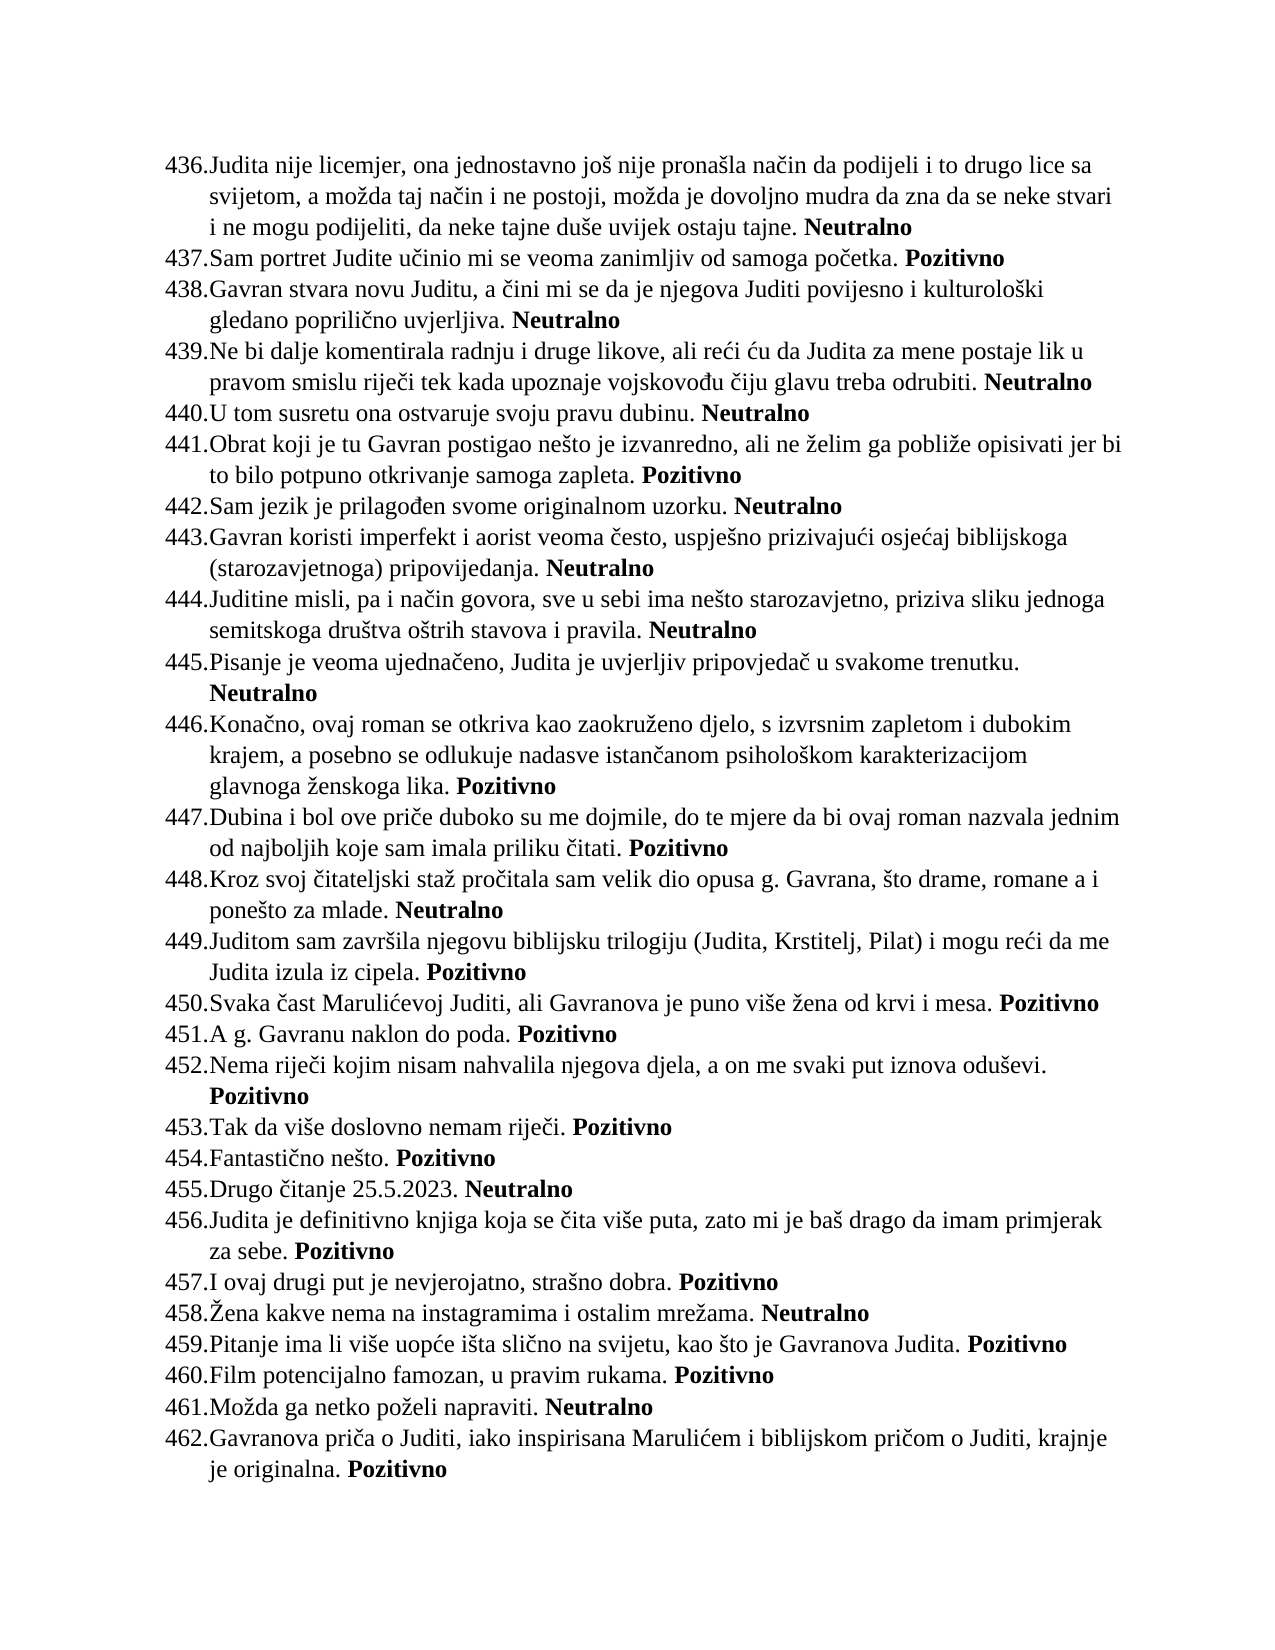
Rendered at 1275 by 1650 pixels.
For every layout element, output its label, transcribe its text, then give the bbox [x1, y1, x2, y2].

list Gavran stvara novu Juditu, a čini mi se da je njegova Juditi povijesno i kulturološki gledano poprilično uvjerljiva. Neutralno [165, 274, 1125, 334]
list Konačno, ovaj roman se otkriva kao zaokruženo djelo, s izvrsnim zapletom i dubokim krajem, a posebno se odlukuje nadasve istančanom psihološkom karakterizacijom glavnoga ženskoga lika. Pozitivno [165, 709, 1125, 799]
list Pitanje ima li više uopće išta slično na svijetu, kao što je Gavranova Judita. Pozitivno [165, 1329, 1125, 1358]
list Fantastično nešto. Pozitivno [165, 1143, 1125, 1172]
list Tak da više doslovno nemam riječi. Pozitivno [165, 1112, 1125, 1141]
list Pisanje je veoma ujednačeno, Judita je uvjerljiv pripovjedač u svakome trenutku. Neutralno [165, 647, 1125, 706]
list Možda ga netko poželi napraviti. Neutralno [165, 1392, 1125, 1420]
list Drugo čitanje 25.5.2023. Neutralno [165, 1174, 1125, 1203]
list Dubina i bol ove priče duboko su me dojmile, do te mjere da bi ovaj roman nazvala jednim od najboljih koje sam imala priliku čitati. Pozitivno [165, 802, 1125, 862]
list Judita je definitivno knjiga koja se čita više puta, zato mi je baš drago da imam primjerak za sebe. Pozitivno [165, 1205, 1125, 1265]
list Juditine misli, pa i način govora, sve u sebi ima nešto starozavjetno, priziva sliku jednoga semitskoga društva oštrih stavova i pravila. Neutralno [165, 584, 1125, 644]
list Sam portret Judite učinio mi se veoma zanimljiv od samoga početka. Pozitivno [165, 243, 1125, 272]
list U tom susretu ona ostvaruje svoju pravu dubinu. Neutralno [165, 398, 1125, 427]
list Gavran koristi imperfekt i aorist veoma često, uspješno prizivajući osjećaj biblijskoga (starozavjetnoga) pripovijedanja. Neutralno [165, 522, 1125, 582]
list Judita nije licemjer, ona jednostavno još nije pronašla način da podijeli i to drugo lice sa svijetom, a možda taj način i ne postoji, možda je dovoljno mudra da zna da se neke stvari i ne mogu podijeliti, da neke tajne duše uvijek ostaju tajne. Neutralno [165, 150, 1125, 241]
list Ne bi dalje komentirala radnju i druge likove, ali reći ću da Judita za mene postaje lik u pravom smislu riječi tek kada upoznaje vojskovođu čiju glavu treba odrubiti. Neutralno [165, 336, 1125, 396]
list Žena kakve nema na instagramima i ostalim mrežama. Neutralno [165, 1298, 1125, 1327]
list Svaka čast Marulićevoj Juditi, ali Gavranova je puno više žena od krvi i mesa. Pozitivno [165, 988, 1125, 1017]
list I ovaj drugi put je nevjerojatno, strašno dobra. Pozitivno [165, 1267, 1125, 1296]
list A g. Gavranu naklon do poda. Pozitivno [165, 1019, 1125, 1048]
list Film potencijalno famozan, u pravim rukama. Pozitivno [165, 1361, 1125, 1389]
list Juditom sam završila njegovu biblijsku trilogiju (Judita, Krstitelj, Pilat) i mogu reći da me Judita izula iz cipela. Pozitivno [165, 926, 1125, 986]
list Obrat koji je tu Gavran postigao nešto je izvanredno, ali ne želim ga pobliže opisivati jer bi to bilo potpuno otkrivanje samoga zapleta. Pozitivno [165, 429, 1125, 489]
list Gavranova priča o Juditi, iako inspirisana Marulićem i biblijskom pričom o Juditi, krajnje je originalna. Pozitivno [165, 1423, 1125, 1482]
list Kroz svoj čitateljski staž pročitala sam velik dio opusa g. Gavrana, što drame, romane a i ponešto za mlade. Neutralno [165, 864, 1125, 924]
list Sam jezik je prilagođen svome originalnom uzorku. Neutralno [165, 491, 1125, 520]
list Nema riječi kojim nisam nahvalila njegova djela, a on me svaki put iznova oduševi. Pozitivno [165, 1050, 1125, 1110]
